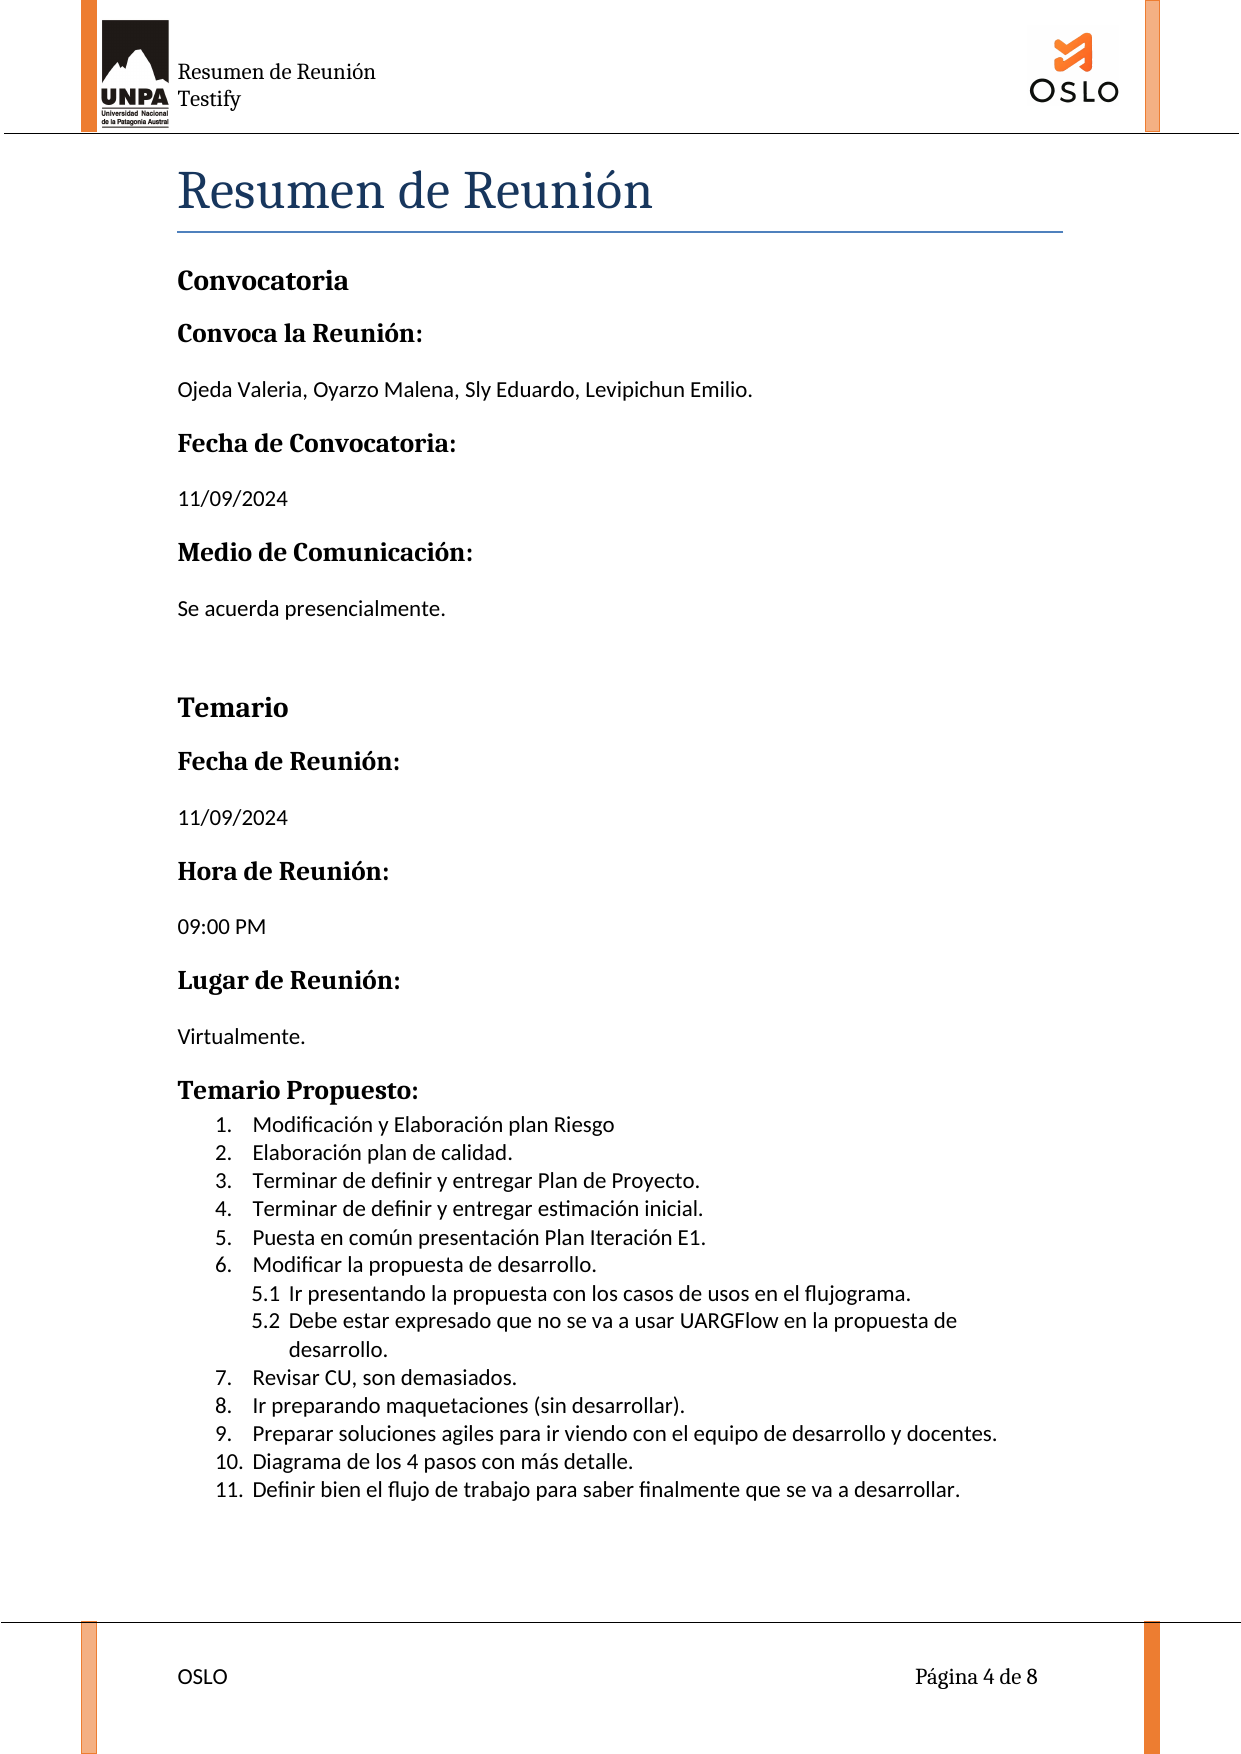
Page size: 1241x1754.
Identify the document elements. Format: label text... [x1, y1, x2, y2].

text Lugar de Reunión: [177, 965, 1063, 996]
list Debe estar expresado que no se va a usar UARGFlow en la propuesta de desarrollo. [251, 1307, 1063, 1363]
list Puesta en común presentación Plan Iteración E1. [215, 1223, 1063, 1251]
text Temario Propuesto: [177, 1075, 1063, 1106]
text 11/09/2024 [177, 803, 1063, 831]
list Modificar la propuesta de desarrollo. [215, 1251, 1063, 1279]
text 11/09/2024 [177, 484, 1063, 512]
list Ir presentando la propuesta con los casos de usos en el flujograma. [251, 1279, 1063, 1307]
picture [1027, 25, 1119, 106]
text Temario [177, 692, 1063, 725]
list Ir preparando maquetaciones (sin desarrollar). [215, 1391, 1063, 1419]
text Se acuerda presencialmente. [177, 594, 1063, 622]
picture [100, 18, 170, 129]
list Terminar de definir y entregar estimación inicial. [215, 1194, 1063, 1223]
text Hora de Reunión: [177, 856, 1063, 887]
text Medio de Comunicación: [177, 537, 1063, 568]
text 09:00 PM [177, 912, 1063, 940]
list Terminar de definir y entregar Plan de Proyecto. [215, 1167, 1063, 1194]
list Diagrama de los 4 pasos con más detalle. [215, 1447, 1063, 1475]
text Convoca : [177, 318, 1063, 349]
text Convocatoria [177, 264, 1063, 297]
list Definir bien el flujo de trabajo para saber finalmente que se va a desarrollar. [215, 1475, 1063, 1503]
list Revisar CU, son demasiados. [215, 1363, 1063, 1391]
text Fecha de Reunión: [177, 746, 1063, 777]
text Fecha de Convocatoria: [177, 428, 1063, 459]
list Modificación y Elaboración plan Riesgo [215, 1111, 1063, 1138]
text Virtualmente. [177, 1022, 1063, 1050]
list Elaboración plan de calidad. [215, 1138, 1063, 1167]
list Preparar soluciones agiles para ir viendo con el equipo de desarrollo y docentes. [215, 1419, 1063, 1447]
text Resumen de Reunión [177, 160, 1063, 231]
text Ojeda Valeria, Oyarzo Malena, Sly Eduardo, Levipichun Emilio. [177, 375, 1063, 403]
